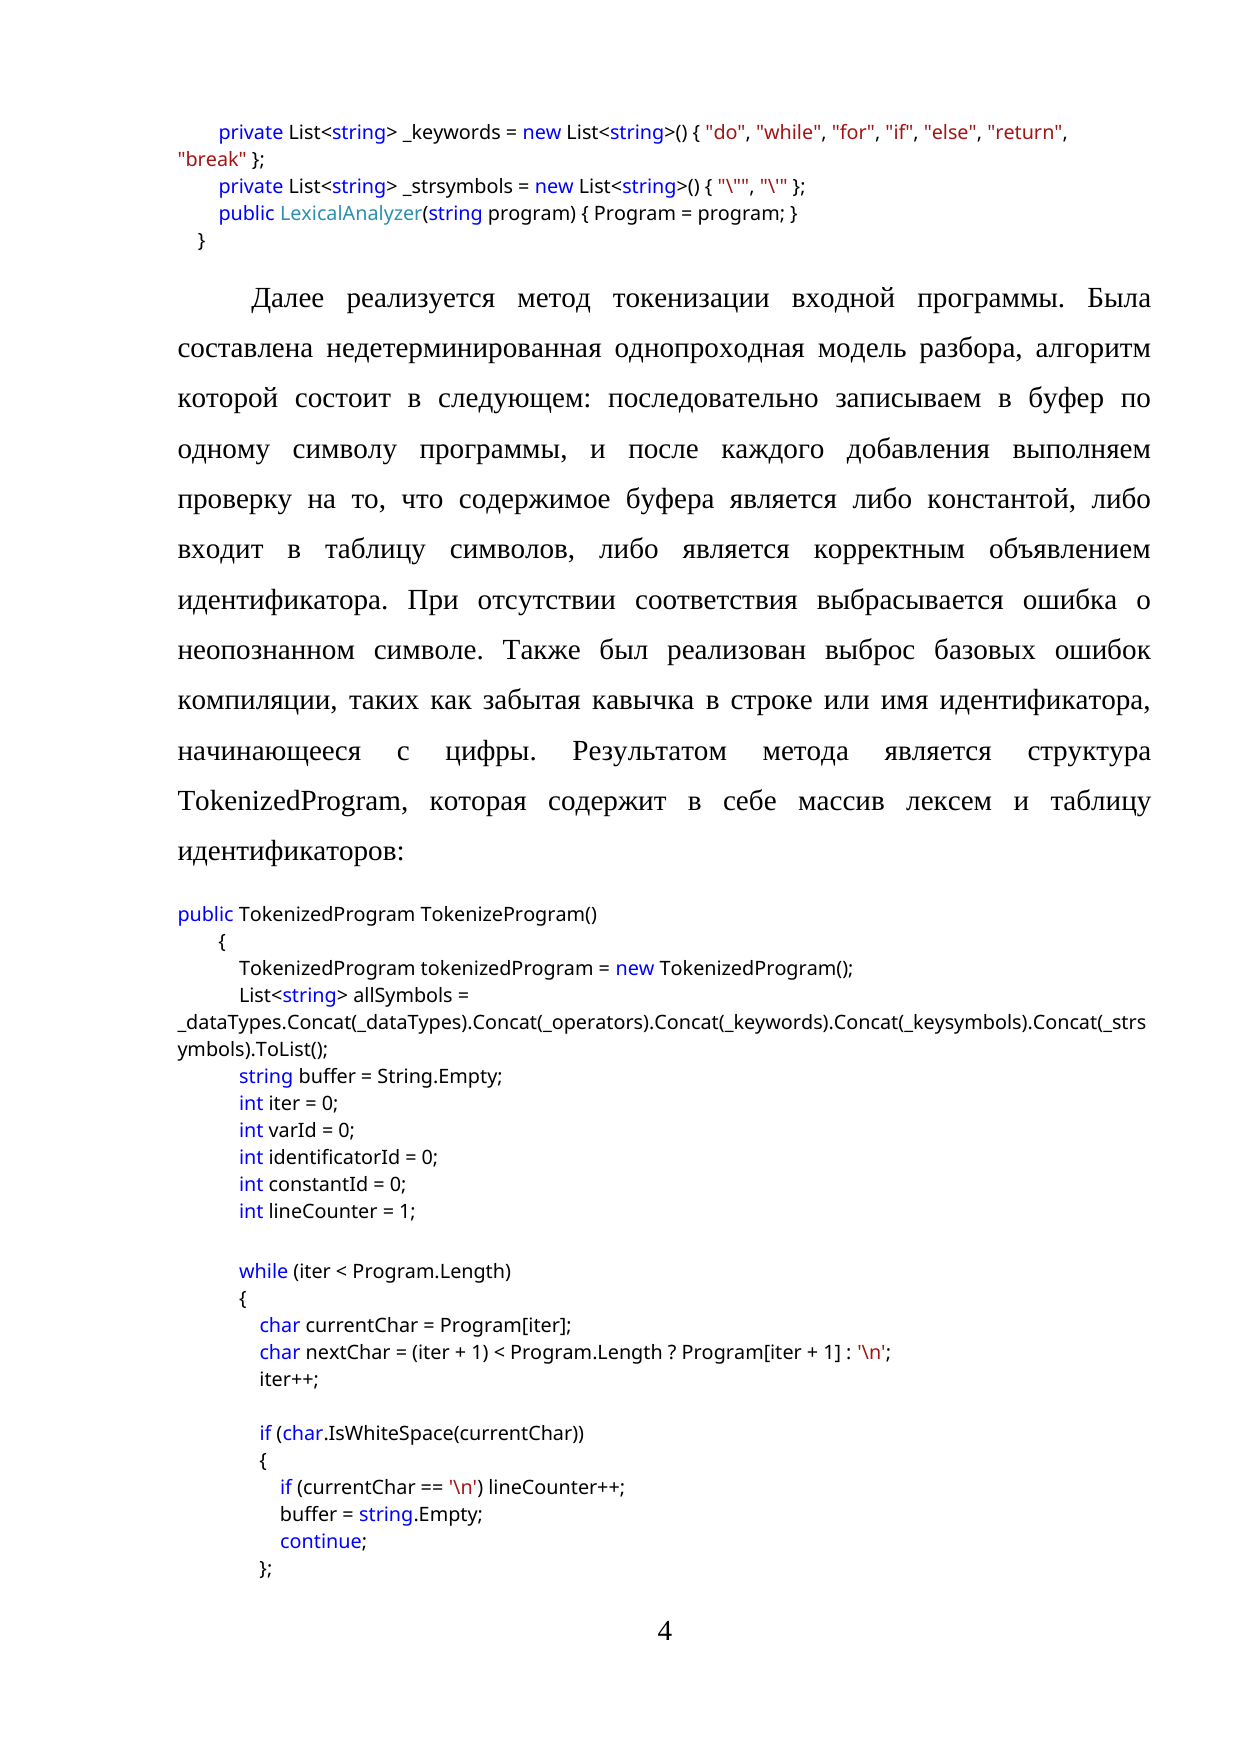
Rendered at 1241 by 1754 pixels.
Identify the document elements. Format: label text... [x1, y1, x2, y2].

text char nextChar = (iter + 1) < Program.Length ? Program[iter + 1] : '\n'; [177, 1339, 1152, 1366]
text public LexicalAnalyzer(string program) { Program = program; } [177, 199, 1152, 226]
text while (iter < Program.Length) [177, 1258, 1152, 1285]
text TokenizedProgram tokenizedProgram = new TokenizedProgram(); [177, 954, 1152, 981]
text int lineCounter = 1; [177, 1197, 1152, 1224]
text int constantId = 0; [177, 1170, 1152, 1197]
text { [177, 1285, 1152, 1312]
text int identificatorId = 0; [177, 1143, 1152, 1170]
text if (char.IsWhiteSpace(currentChar)) [177, 1419, 1152, 1447]
text buffer = string.Empty; [177, 1501, 1152, 1527]
text private List<string> _strsymbols = new List<string>() { "\"", "\'" }; [177, 172, 1152, 199]
text string buffer = String.Empty; [177, 1062, 1152, 1089]
text private List<string> _keywords = new List<string>() { "do", "while", "for", "if", "else", "return", "break" }; [177, 118, 1152, 172]
text int iter = 0; [177, 1089, 1152, 1116]
text public TokenizedProgram TokenizeProgram() [177, 900, 1152, 927]
text List<string> allSymbols = _dataTypes.Concat(_dataTypes).Concat(_operators).Concat(_keywords).Concat(_keysymbols).Concat(_strsymbols).ToList(); [177, 981, 1152, 1062]
text continue; [177, 1527, 1152, 1554]
text }; [177, 1554, 1152, 1581]
text iter++; [177, 1366, 1152, 1393]
text Далее реализуется метод токенизации входной программы. Была составлена недетерминированная однопроходная модель разбора, алгоритм которой состоит в следующем: последовательно записываем в буфер по одному символу программы, и после каждого добавления выполняем проверку на то, что содержимое буфера является либо константой, либо входит в таблицу символов, либо является корректным объявлением идентификатора. При отсутствии соответствия выбрасывается ошибка о неопознанном символе. Также был реализован выброс базовых ошибок компиляции, таких как забытая кавычка в строке или имя идентификатора, начинающееся с цифры. Результатом метода является структура TokenizedProgram, которая содержит в себе массив лексем и таблицу идентификаторов: [177, 280, 1152, 867]
text if (currentChar == '\n') lineCounter++; [177, 1473, 1152, 1501]
text { [177, 1447, 1152, 1473]
text char currentChar = Program[iter]; [177, 1312, 1152, 1339]
text } [177, 226, 1152, 253]
text { [177, 927, 1152, 954]
text int varId = 0; [177, 1116, 1152, 1143]
